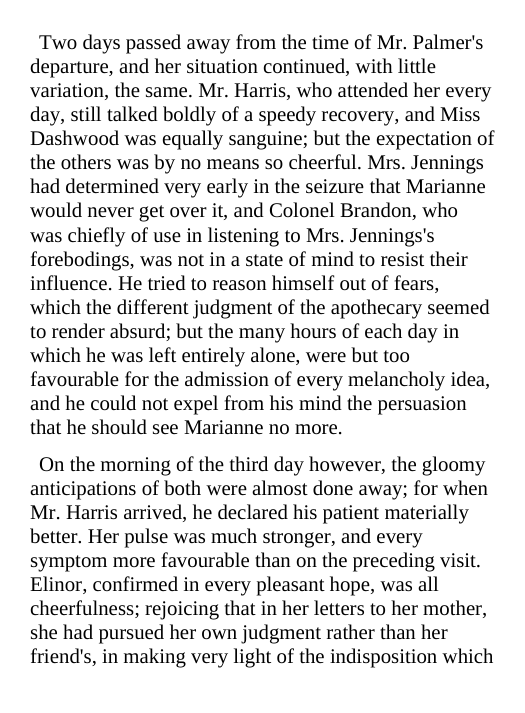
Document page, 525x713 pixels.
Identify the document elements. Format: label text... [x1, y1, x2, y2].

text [30, 452, 495, 668]
text Two days passed away from the time of Mr. Palmer's departure, and her situation continued, with little variation, the same. Mr. Harris, who attended her every day, still talked boldly of a speedy recovery, and Miss Dashwood was equally sanguine; but the expectation of the others was by no means so cheerful. Mrs. Jennings had determined very early in the seizure that Marianne would never get over it, and Colonel Brandon, who was chiefly of use in listening to Mrs. Jennings's forebodings, was not in a state of mind to resist their influence. He tried to reason himself out of fears, which the different judgment of the apothecary seemed to render absurd; but the many hours of each day in which he was left entirely alone, were but too favourable for the admission of every melancholy idea, and he could not expel from his mind the persuasion that he should see Marianne no more. [30, 30, 495, 439]
